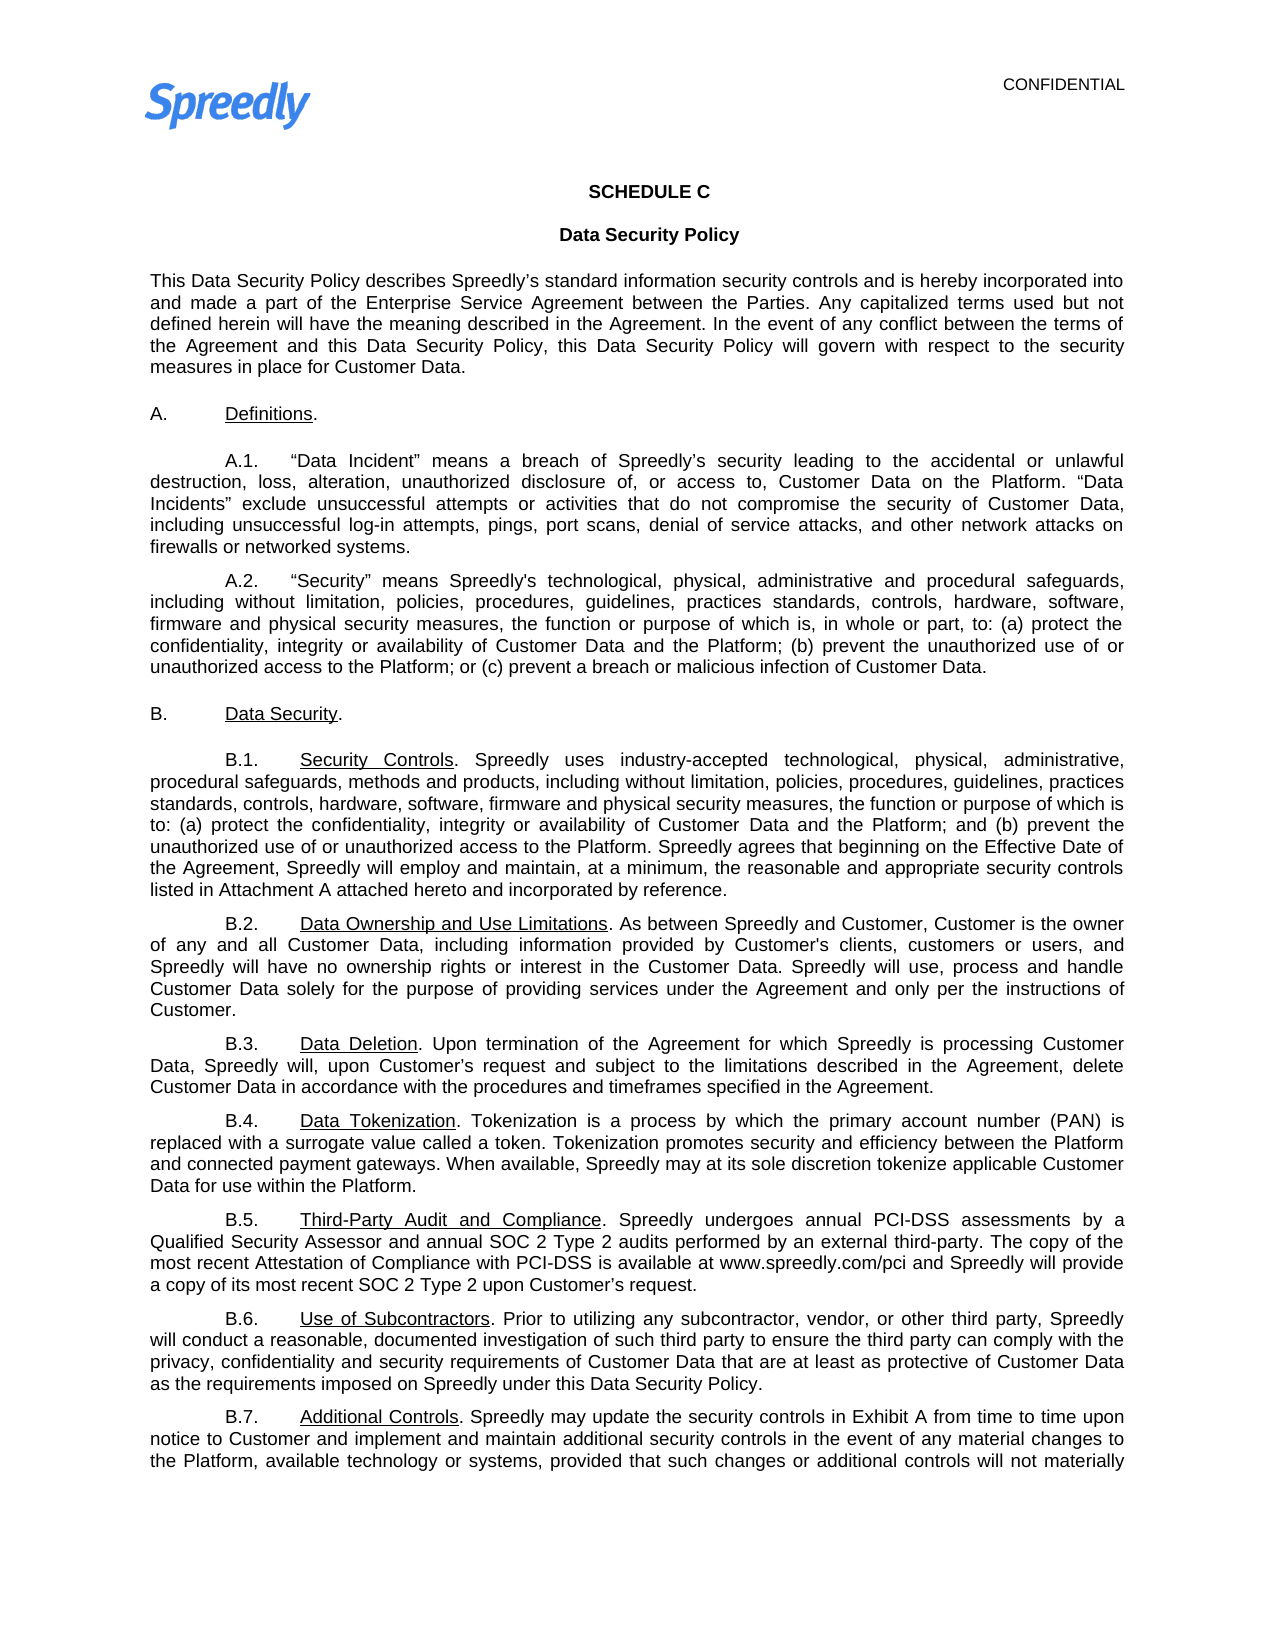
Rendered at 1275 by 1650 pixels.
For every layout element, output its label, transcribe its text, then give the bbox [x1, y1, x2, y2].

picture [144, 81, 311, 130]
list Data Ownership and Use Limitations. As between Spreedly and Customer, Customer is the owner of any and all Customer Data, including information provided by Customer's clients, customers or users, and Spreedly will have no ownership rights or interest in the Customer Data. Spreedly will use, process and handle Customer Data solely for the purpose of providing services under the Agreement and only per the instructions of Customer. [150, 913, 1125, 1020]
list Data Security. [150, 703, 1125, 724]
list Definitions. [150, 403, 1125, 424]
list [150, 1406, 1125, 1471]
list Data Tokenization. Tokenization is a process by which the primary account number (PAN) is replaced with a surrogate value called a token. Tokenization promotes security and efficiency between the Platform and connected payment gateways. When available, Spreedly may at its sole discretion tokenize applicable Customer Data for use within the Platform. [150, 1110, 1125, 1196]
list “Data Incident” means a breach of Spreedly’s security leading to the accidental or unlawful destruction, loss, alteration, unauthorized disclosure of, or access to, Customer Data on the Platform. “Data Incidents” exclude unsuccessful attempts or activities that do not compromise the security of Customer Data, including unsuccessful log-in attempts, pings, port scans, denial of service attacks, and other network attacks on firewalls or networked systems. [150, 449, 1125, 557]
list Third-Party Audit and Compliance. Spreedly undergoes annual PCI-DSS assessments by a Qualified Security Assessor and annual SOC 2 Type 2 audits performed by an external third-party. The copy of the most recent Attestation of Compliance with PCI-DSS is available at www.spreedly.com/pci and Spreedly will provide a copy of its most recent SOC 2 Type 2 upon Customer’s request. [150, 1209, 1125, 1295]
list “Security” means Spreedly's technological, physical, administrative and procedural safeguards, including without limitation, policies, procedures, guidelines, practices standards, controls, hardware, software, firmware and physical security measures, the function or purpose of which is, in whole or part, to: (a) protect the confidentiality, integrity or availability of Customer Data and the Platform; (b) prevent the unauthorized use of or unauthorized access to the Platform; or (c) prevent a breach or malicious infection of Customer Data. [150, 570, 1125, 678]
list Security Controls. Spreedly uses industry-accepted technological, physical, administrative, procedural safeguards, methods and products, including without limitation, policies, procedures, guidelines, practices standards, controls, hardware, software, firmware and physical security measures, the function or purpose of which is to: (a) protect the confidentiality, integrity or availability of Customer Data and the Platform; and (b) prevent the unauthorized use of or unauthorized access to the Platform. Spreedly agrees that beginning on the Effective Date of the Agreement, Spreedly will employ and maintain, at a minimum, the reasonable and appropriate security controls listed in Attachment A attached hereto and incorporated by reference. [150, 749, 1125, 900]
text SCHEDULE C [173, 180, 1125, 202]
text Data Security Policy [173, 223, 1125, 245]
text This Data Security Policy describes Spreedly’s standard information security controls and is hereby incorporated into and made a part of the Enterprise Service Agreement between the Parties. Any capitalized terms used but not defined herein will have the meaning described in the Agreement. In the event of any conflict between the terms of the Agreement and this Data Security Policy, this Data Security Policy will govern with respect to the security measures in place for Customer Data. [150, 270, 1125, 378]
list Use of Subcontractors. Prior to utilizing any subcontractor, vendor, or other third party, Spreedly will conduct a reasonable, documented investigation of such third party to ensure the third party can comply with the privacy, confidentiality and security requirements of Customer Data that are at least as protective of Customer Data as the requirements imposed on Spreedly under this Data Security Policy. [150, 1308, 1125, 1394]
list Data Deletion. Upon termination of the Agreement for which Spreedly is processing Customer Data, Spreedly will, upon Customer’s request and subject to the limitations described in the Agreement, delete Customer Data in accordance with the procedures and timeframes specified in the Agreement. [150, 1033, 1125, 1098]
